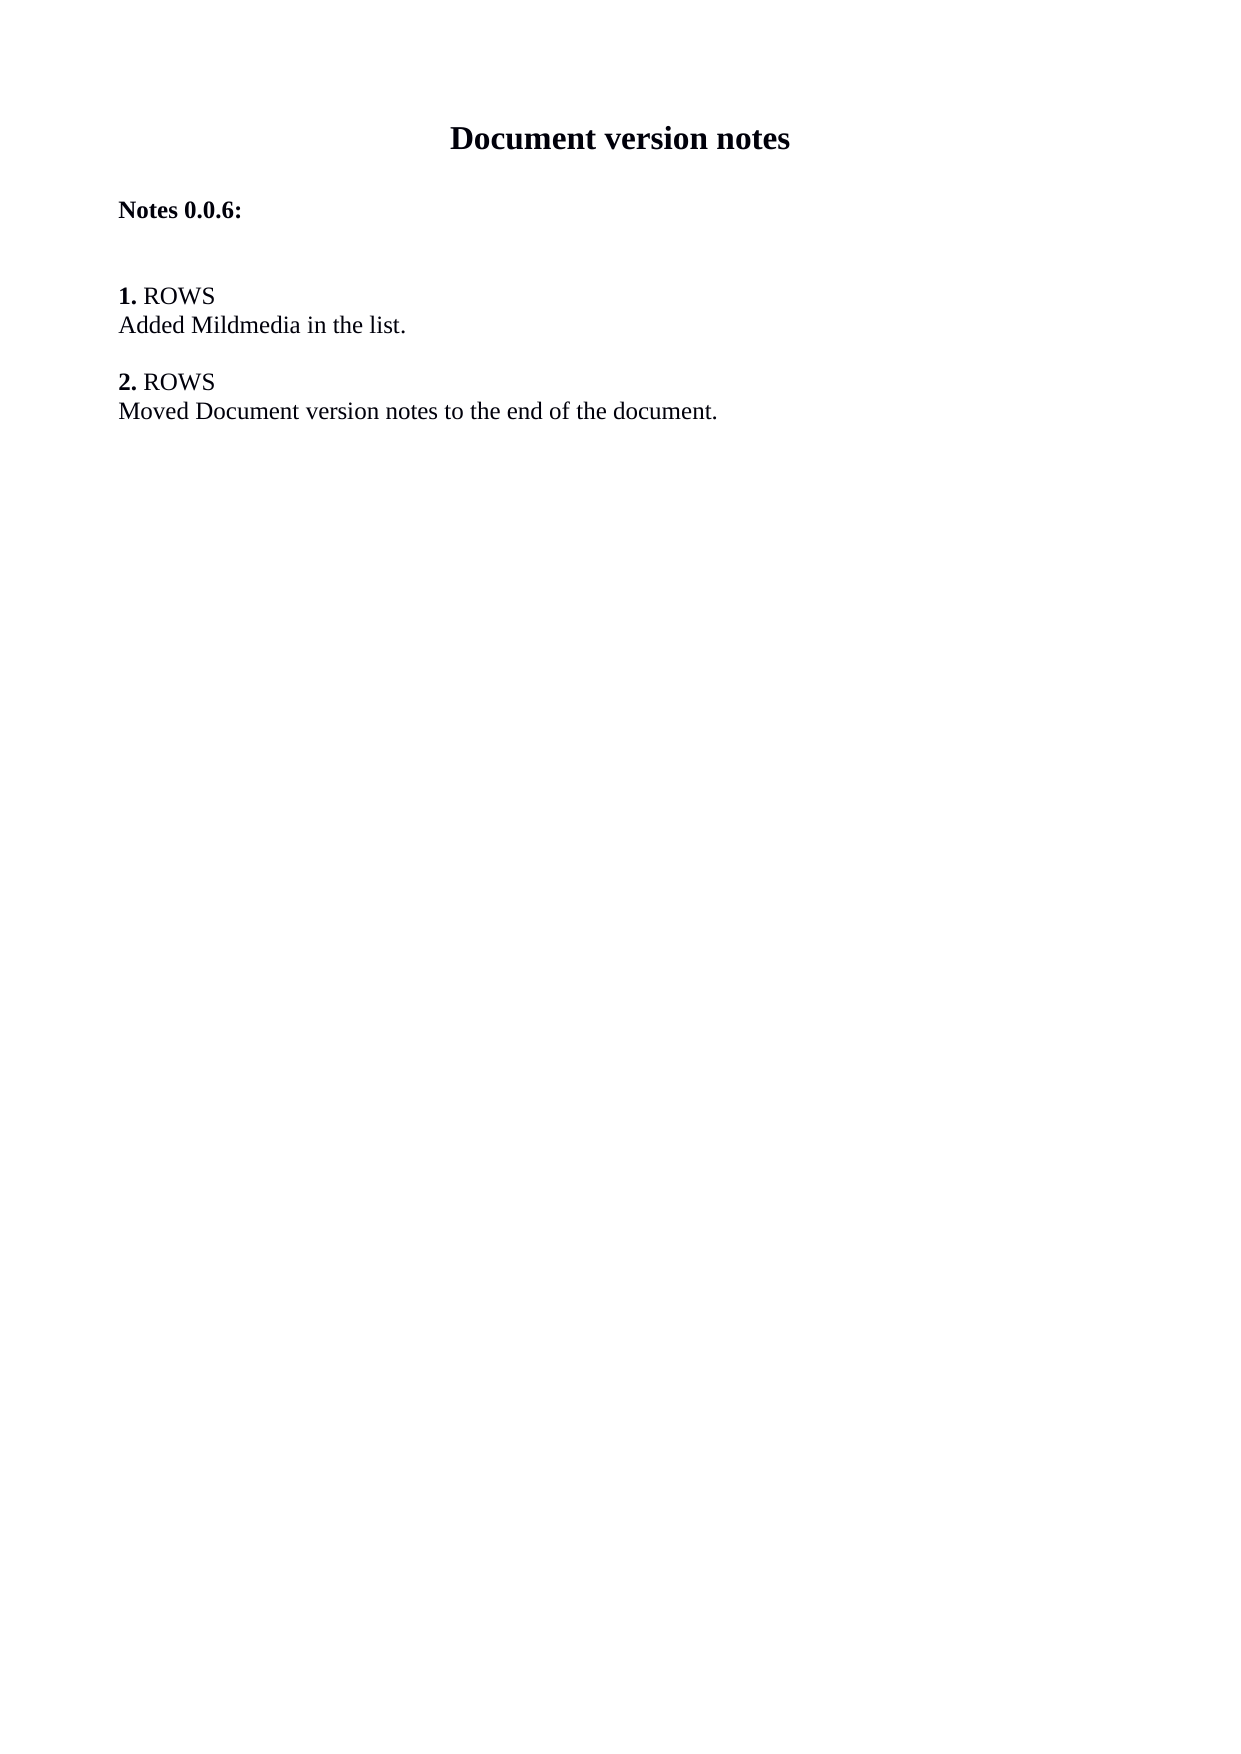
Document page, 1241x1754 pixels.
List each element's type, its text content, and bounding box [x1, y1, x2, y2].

text Moved Document version notes to the end of the document. [118, 396, 1122, 425]
text 1. ROWS [118, 281, 1122, 310]
text 2. ROWS [118, 367, 1122, 396]
text Notes 0.0.6: [118, 195, 1122, 223]
text Document version notes [118, 118, 1122, 156]
text Added Mildmedia in the list. [118, 310, 1122, 338]
